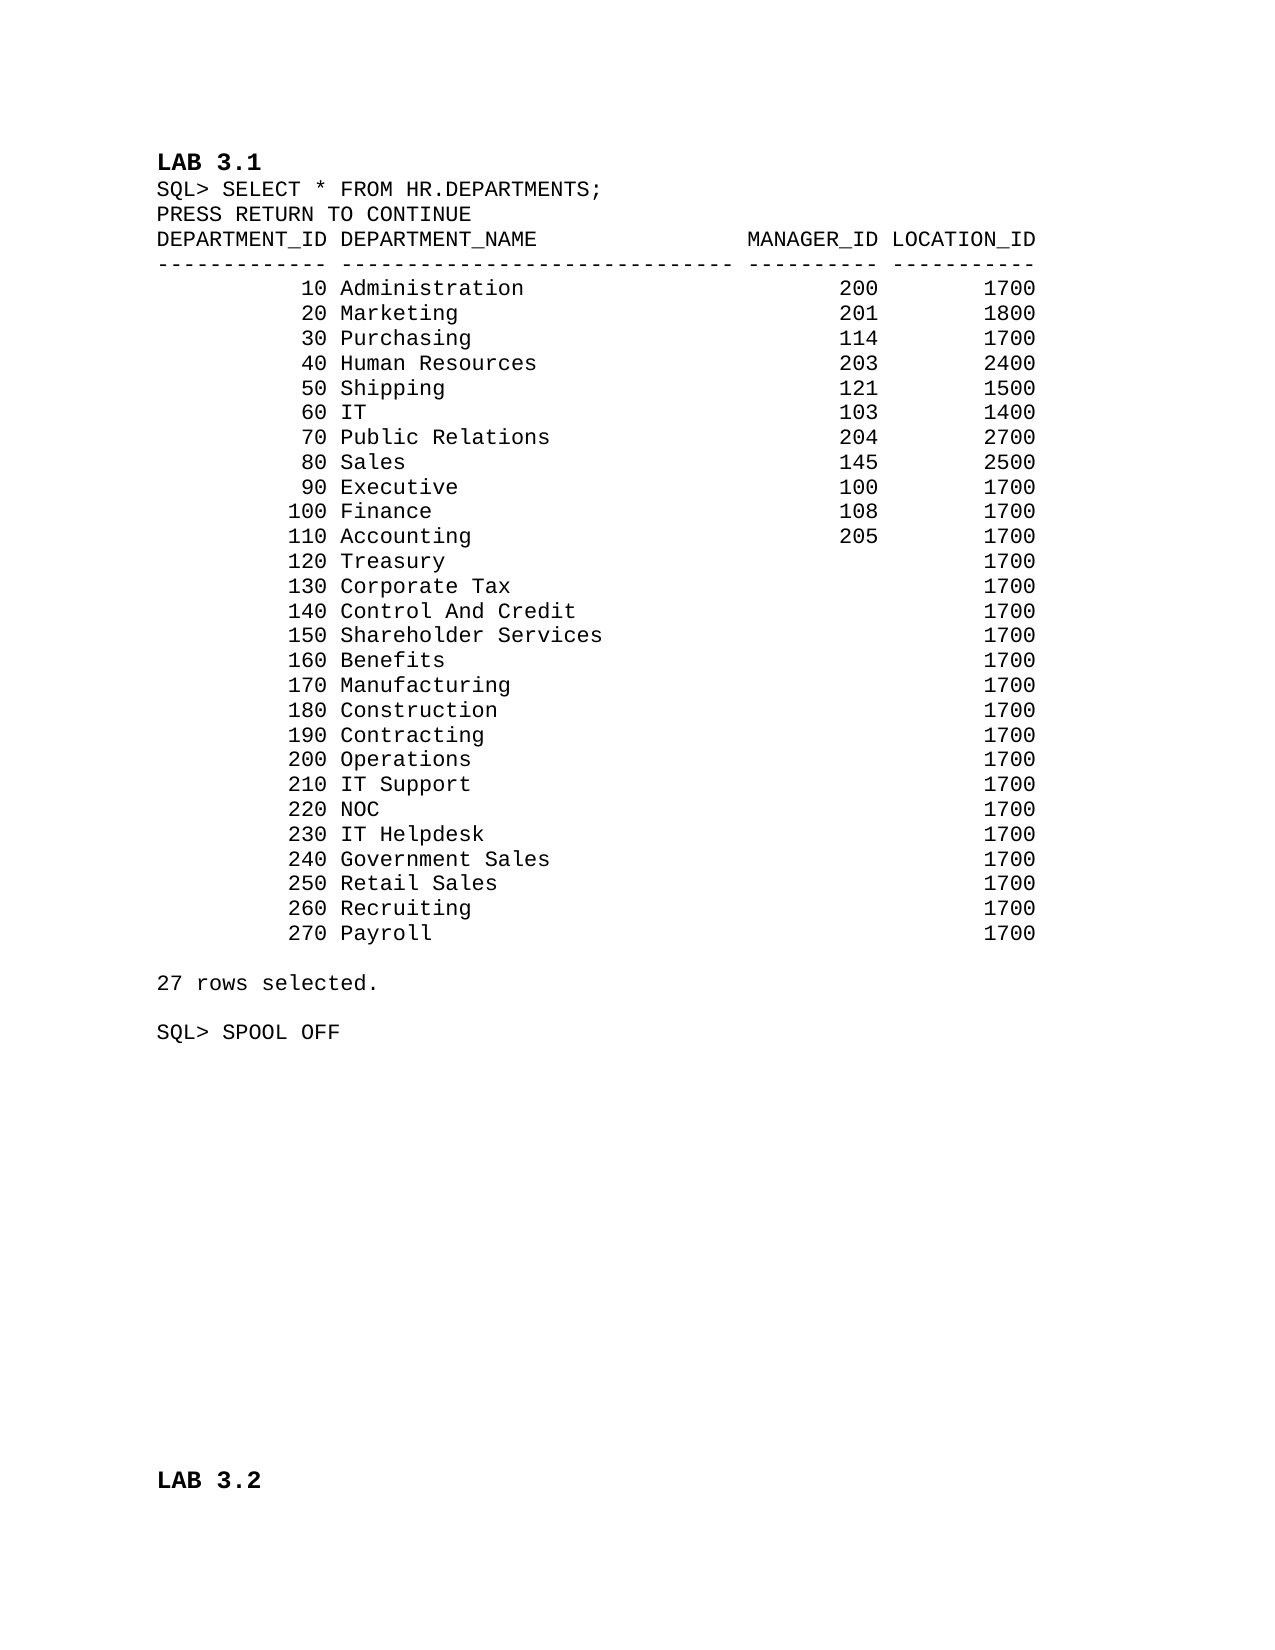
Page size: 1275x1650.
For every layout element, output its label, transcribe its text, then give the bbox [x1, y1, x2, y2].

text 120 Treasury 1700 [156, 550, 1118, 575]
text 150 Shareholder Services 1700 [156, 624, 1118, 649]
text 40 Human Resources 203 2400 [156, 352, 1118, 377]
text 130 Corporate Tax 1700 [156, 575, 1118, 600]
text 230 IT Helpdesk 1700 [156, 823, 1118, 848]
text 27 rows selected. [156, 972, 1118, 996]
text SQL> SELECT * FROM HR.DEPARTMENTS; [156, 178, 1118, 203]
text 140 Control And Credit 1700 [156, 600, 1118, 624]
text 80 Sales 145 2500 [156, 451, 1118, 476]
text 110 Accounting 205 1700 [156, 525, 1118, 550]
text LAB 3.2 [156, 1467, 1118, 1496]
text 260 Recruiting 1700 [156, 897, 1118, 922]
text 70 Public Relations 204 2700 [156, 426, 1118, 451]
text 100 Finance 108 1700 [156, 501, 1118, 525]
text PRESS RETURN TO CONTINUE [156, 203, 1118, 228]
text 50 Shipping 121 1500 [156, 377, 1118, 401]
text 240 Government Sales 1700 [156, 848, 1118, 872]
text ------------- ------------------------------ ---------- ----------- [156, 253, 1118, 277]
text 180 Construction 1700 [156, 699, 1118, 724]
text DEPARTMENT_ID DEPARTMENT_NAME MANAGER_ID LOCATION_ID [156, 228, 1118, 253]
text 200 Operations 1700 [156, 748, 1118, 773]
text 210 IT Support 1700 [156, 773, 1118, 798]
text 30 Purchasing 114 1700 [156, 327, 1118, 352]
text 220 NOC 1700 [156, 798, 1118, 823]
text SQL> SPOOL OFF [156, 1021, 1118, 1046]
text 90 Executive 100 1700 [156, 476, 1118, 501]
text 170 Manufacturing 1700 [156, 674, 1118, 699]
text 160 Benefits 1700 [156, 649, 1118, 674]
text 190 Contracting 1700 [156, 724, 1118, 748]
text 20 Marketing 201 1800 [156, 302, 1118, 327]
text 270 Payroll 1700 [156, 922, 1118, 947]
text 60 IT 103 1400 [156, 401, 1118, 426]
text LAB 3.1 [156, 150, 1118, 178]
text 250 Retail Sales 1700 [156, 872, 1118, 897]
text 10 Administration 200 1700 [156, 277, 1118, 302]
